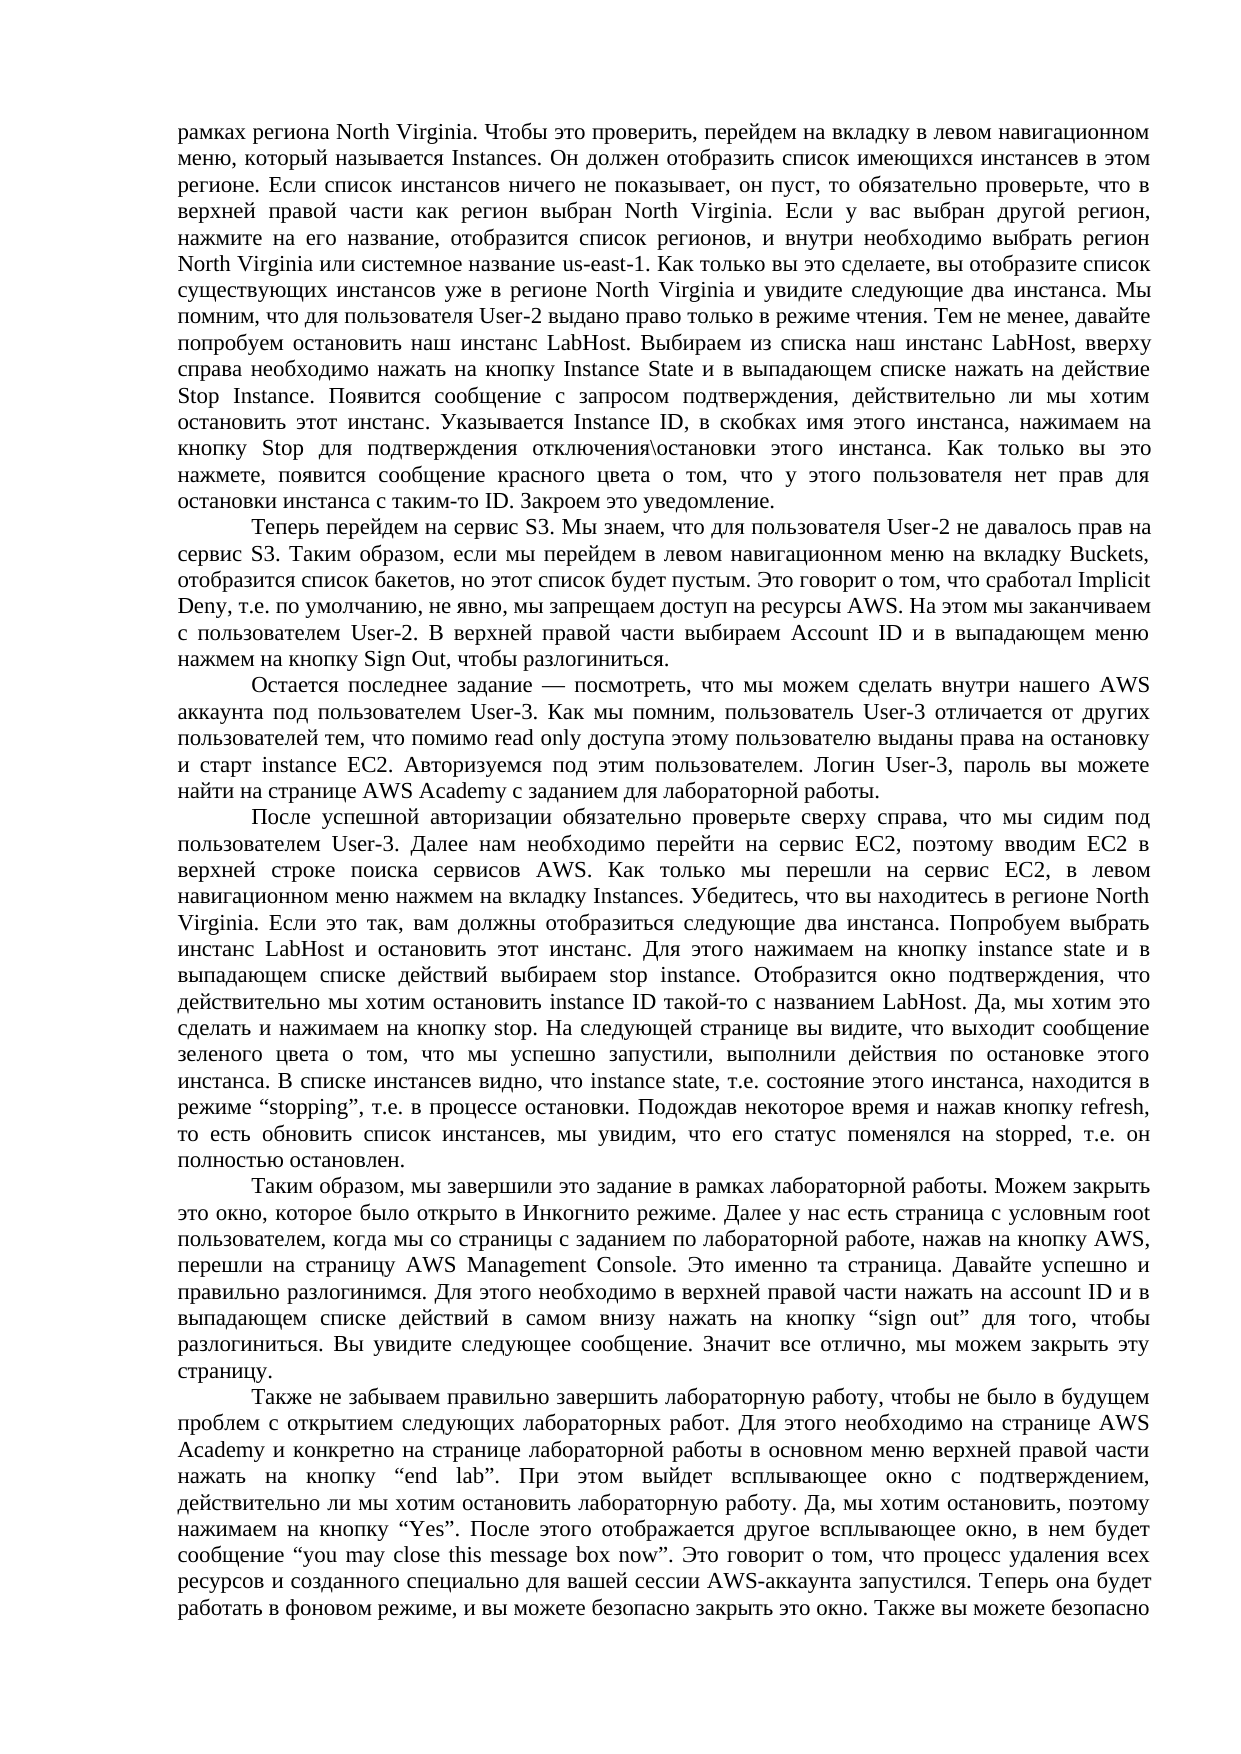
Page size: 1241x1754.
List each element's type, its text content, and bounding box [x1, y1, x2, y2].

text Остается последнее задание — посмотреть, что мы можем сделать внутри нашего AWS аккаунта под пользователем User-3. Как мы помним, пользователь User-3 отличается от других пользователей тем, что помимо read only доступа этому пользователю выданы права на остановку и старт instance EC2. Авторизуемся под этим пользователем. Логин User-3, пароль вы можете найти на странице AWS Academy с заданием для лабораторной работы. [177, 672, 1152, 803]
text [177, 1383, 1152, 1620]
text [177, 118, 1152, 513]
text Таким образом, мы завершили это задание в рамках лабораторной работы. Можем закрыть это окно, которое было открыто в Инкогнито режиме. Далее у нас есть страница с условным root пользователем, когда мы со страницы с заданием по лабораторной работе, нажав на кнопку AWS, перешли на страницу AWS Management Console. Это именно та страница. Давайте успешно и правильно разлогинимся. Для этого необходимо в верхней правой части нажать на account ID и в выпадающем списке действий в самом внизу нажать на кнопку “sign out” для того, чтобы разлогиниться. Вы увидите следующее сообщение. Значит все отлично, мы можем закрыть эту страницу. [177, 1172, 1152, 1383]
text После успешной авторизации обязательно проверьте сверху справа, что мы сидим под пользователем User-3. Далее нам необходимо перейти на сервис EC2, поэтому вводим EC2 в верхней строке поиска сервисов AWS. Как только мы перешли на сервис EC2, в левом навигационном меню нажмем на вкладку Instances. Убедитесь, что вы находитесь в регионе North Virginia. Если это так, вам должны отобразиться следующие два инстанса. Попробуем выбрать инстанс LabHost и остановить этот инстанс. Для этого нажимаем на кнопку instance state и в выпадающем списке действий выбираем stop instance. Отобразится окно подтверждения, что действительно мы хотим остановить instance ID такой-то с названием LabHost. Да, мы хотим это сделать и нажимаем на кнопку stop. На следующей странице вы видите, что выходит сообщение зеленого цвета о том, что мы успешно запустили, выполнили действия по остановке этого инстанса. В списке инстансев видно, что instance state, т.е. состояние этого инстанса, находится в режиме “stopping”, т.е. в процессе остановки. Подождав некоторое время и нажав кнопку refresh, то есть обновить список инстансев, мы увидим, что его статус поменялся на stopped, т.е. он полностью остановлен. [177, 803, 1152, 1172]
text Теперь перейдем на сервис S3. Мы знаем, что для пользователя User-2 не давалось прав на сервис S3. Таким образом, если мы перейдем в левом навигационном меню на вкладку Buckets, отобразится список бакетов, но этот список будет пустым. Это говорит о том, что сработал Implicit Deny, т.е. по умолчанию, не явно, мы запрещаем доступ на ресурсы AWS. На этом мы заканчиваем с пользователем User-2. В верхней правой части выбираем Account ID и в выпадающем меню нажмем на кнопку Sign Out, чтобы разлогиниться. [177, 513, 1152, 672]
